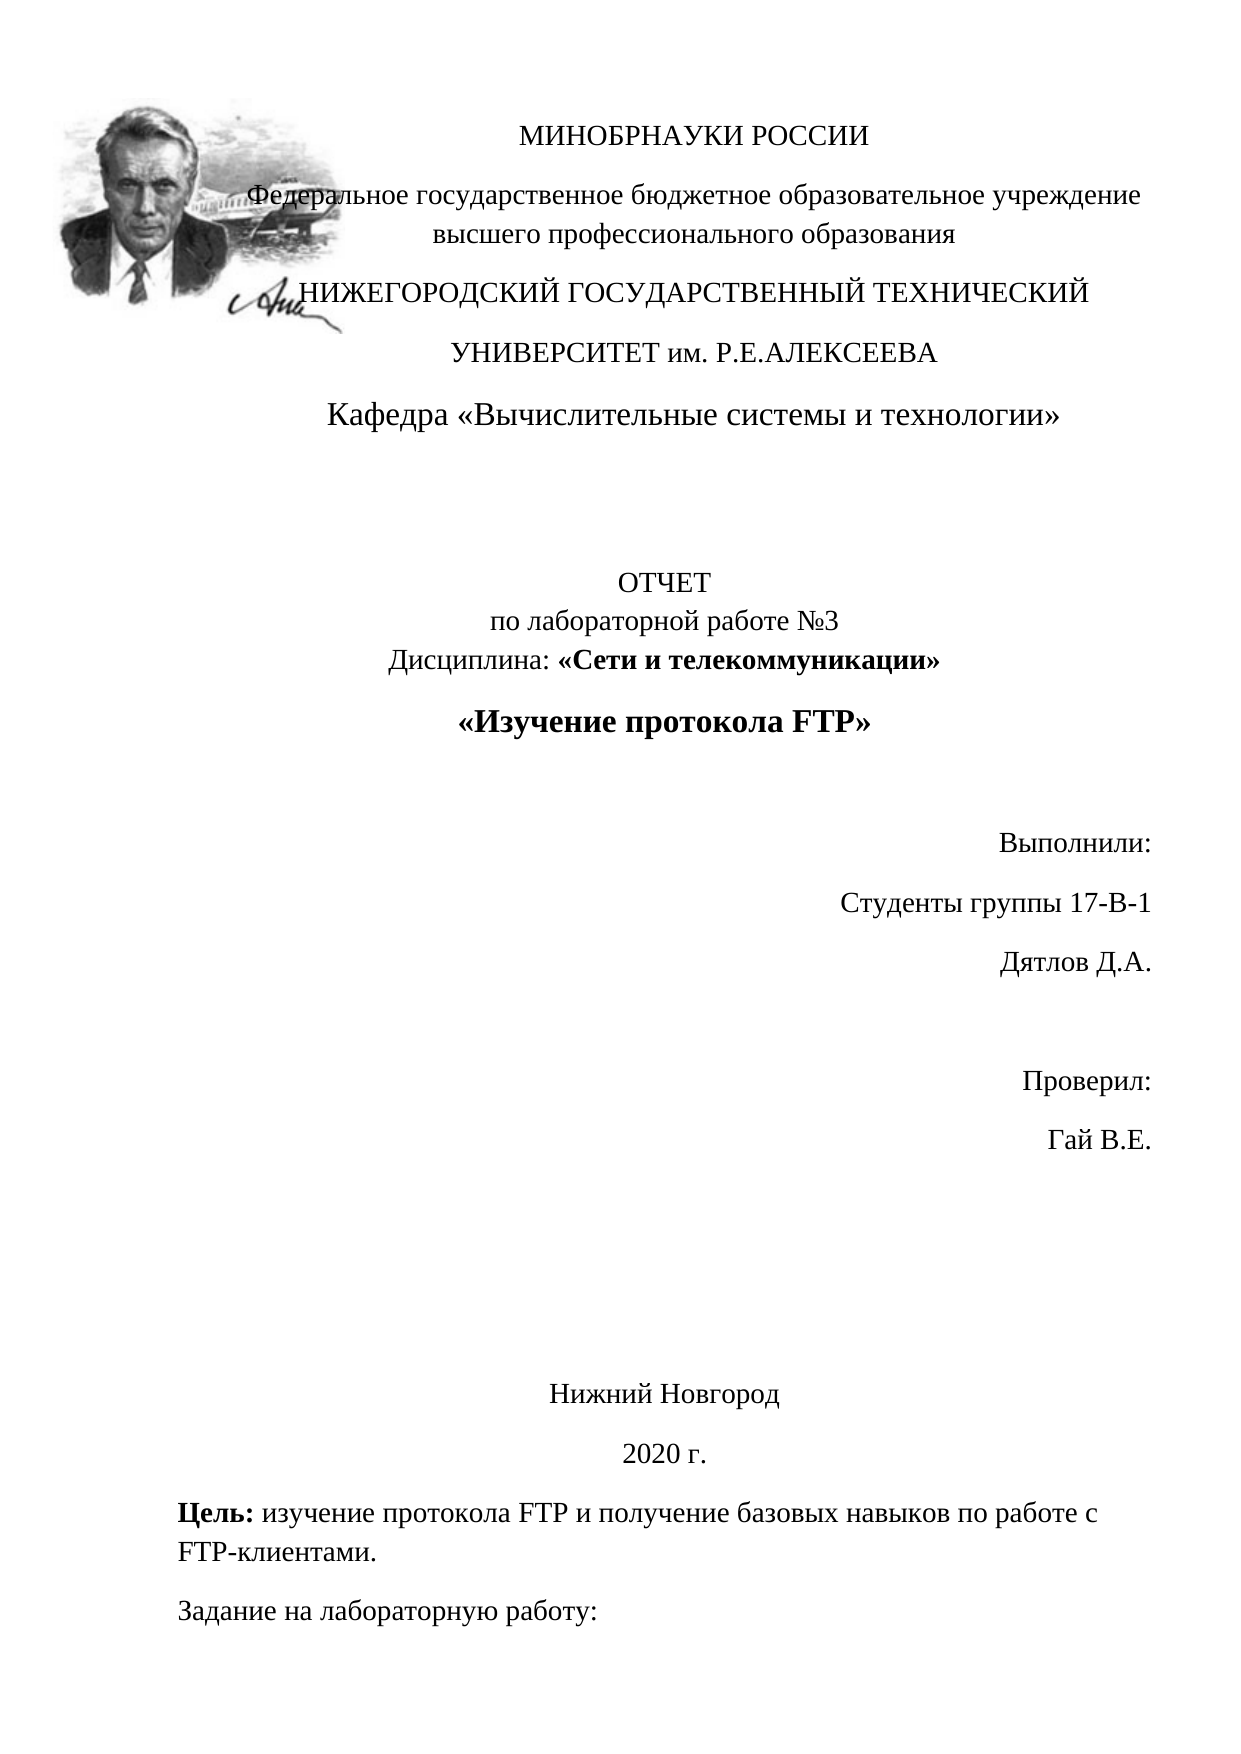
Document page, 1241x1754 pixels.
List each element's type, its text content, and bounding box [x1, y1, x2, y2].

text Студенты группы 17-В-1 [177, 885, 1152, 918]
text МИНОБРНАУКИ РОССИИ [236, 118, 1152, 152]
text Дисциплина: «Сети и телекоммуникации» [177, 642, 1152, 676]
text по лабораторной работе №3 [177, 603, 1152, 637]
text Нижний Новгород [177, 1377, 1152, 1410]
text ОТЧЕТ [177, 565, 1152, 598]
text Гай В.Е. [177, 1122, 1152, 1156]
text «Изучение протокола FTP» [177, 701, 1152, 740]
text Проверил: [177, 1063, 1152, 1097]
text Дятлов Д.А. [177, 944, 1152, 978]
text Кафедра «Вычислительные системы и технологии» [236, 394, 1152, 432]
text УНИВЕРСИТЕТ им. Р.Е.АЛЕКСЕЕВА [236, 335, 1152, 368]
text Федеральное государственное бюджетное образовательное учреждение высшего профессионального образования [236, 177, 1152, 249]
text Цель: изучение протокола FTP и получение базовых навыков по работе с FTP-клиентами. [177, 1495, 1152, 1567]
text 2020 г. [177, 1436, 1152, 1469]
text НИЖЕГОРОДСКИЙ ГОСУДАРСТВЕННЫЙ ТЕХНИЧЕСКИЙ [236, 275, 1152, 309]
text Задание на лабораторную работу: [177, 1593, 1152, 1627]
text Выполнили: [177, 826, 1152, 859]
